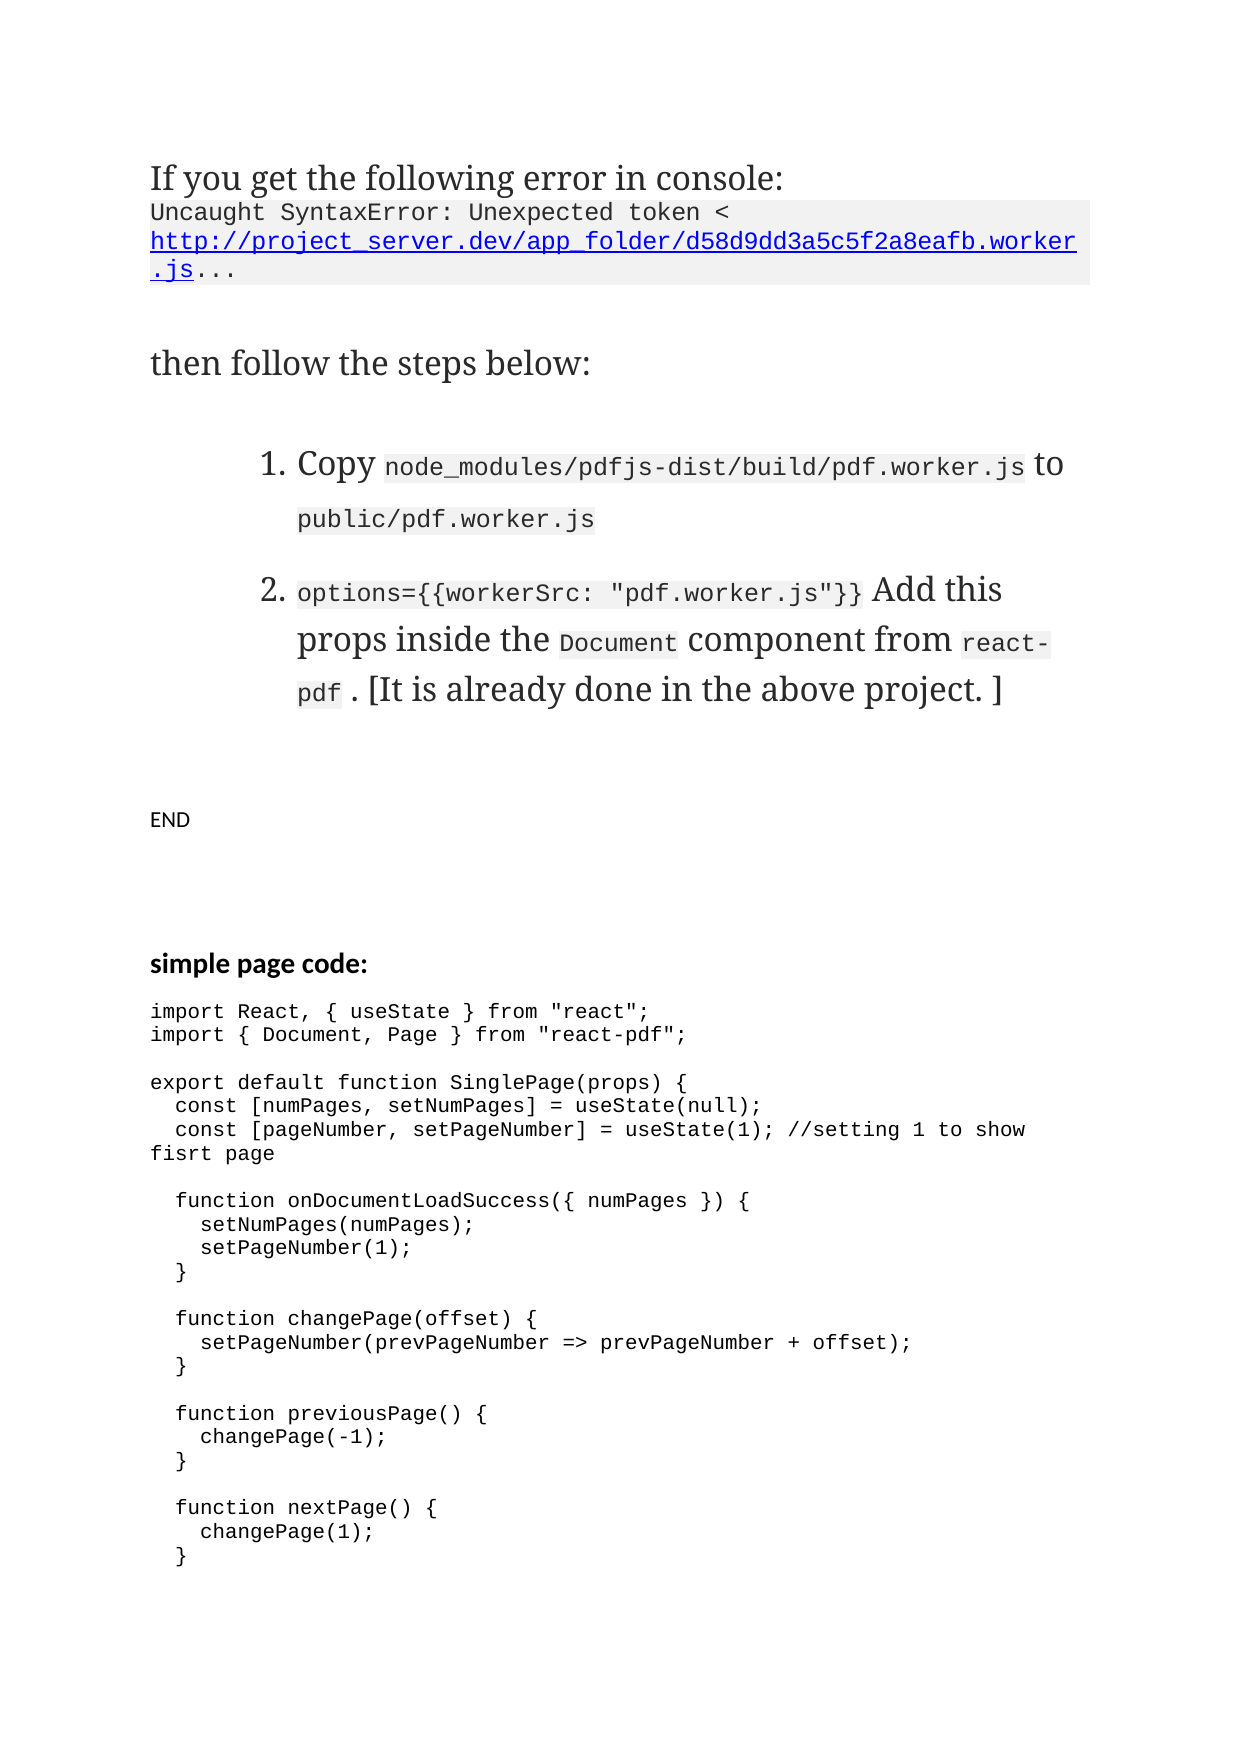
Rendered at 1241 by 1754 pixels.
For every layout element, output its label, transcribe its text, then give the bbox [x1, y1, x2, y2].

text function onDocumentLoadSuccess({ numPages }) { [150, 1190, 1090, 1213]
list options={{workerSrc: "pdf.worker.js"}} Add this props inside the Document component from react-pdf . [It is already done in the above project. ] [259, 561, 1090, 711]
list Copy node_modules/pdfjs-dist/build/pdf.worker.js to public/pdf.worker.js [259, 435, 1090, 535]
text import React, { useState } from "react"; [150, 1001, 1090, 1024]
text changePage(-1); [150, 1426, 1090, 1450]
text If you get the following error in console: [150, 150, 1090, 200]
text simple page code: [150, 946, 1090, 981]
text import { Document, Page } from "react-pdf"; [150, 1024, 1090, 1048]
text const [numPages, setNumPages] = useState(null); [150, 1095, 1090, 1119]
text setPageNumber(prevPageNumber => prevPageNumber + offset); [150, 1332, 1090, 1355]
text function changePage(offset) { [150, 1308, 1090, 1332]
text setNumPages(numPages); [150, 1213, 1090, 1237]
text then follow the steps below: [150, 335, 1090, 385]
text } [150, 1544, 1090, 1568]
text } [150, 1261, 1090, 1284]
text const [pageNumber, setPageNumber] = useState(1); //setting 1 to show fisrt page [150, 1119, 1090, 1166]
text function previousPage() { [150, 1403, 1090, 1426]
text export default function SinglePage(props) { [150, 1072, 1090, 1095]
text } [150, 1450, 1090, 1474]
text END [150, 805, 1090, 833]
text function nextPage() { [150, 1497, 1090, 1521]
text setPageNumber(1); [150, 1237, 1090, 1261]
text } [150, 1355, 1090, 1379]
text changePage(1); [150, 1521, 1090, 1544]
text Uncaught SyntaxError: Unexpected token < http://project_server.dev/app_folder/d58d9dd3a5c5f2a8eafb.worker.js... [150, 200, 1090, 285]
